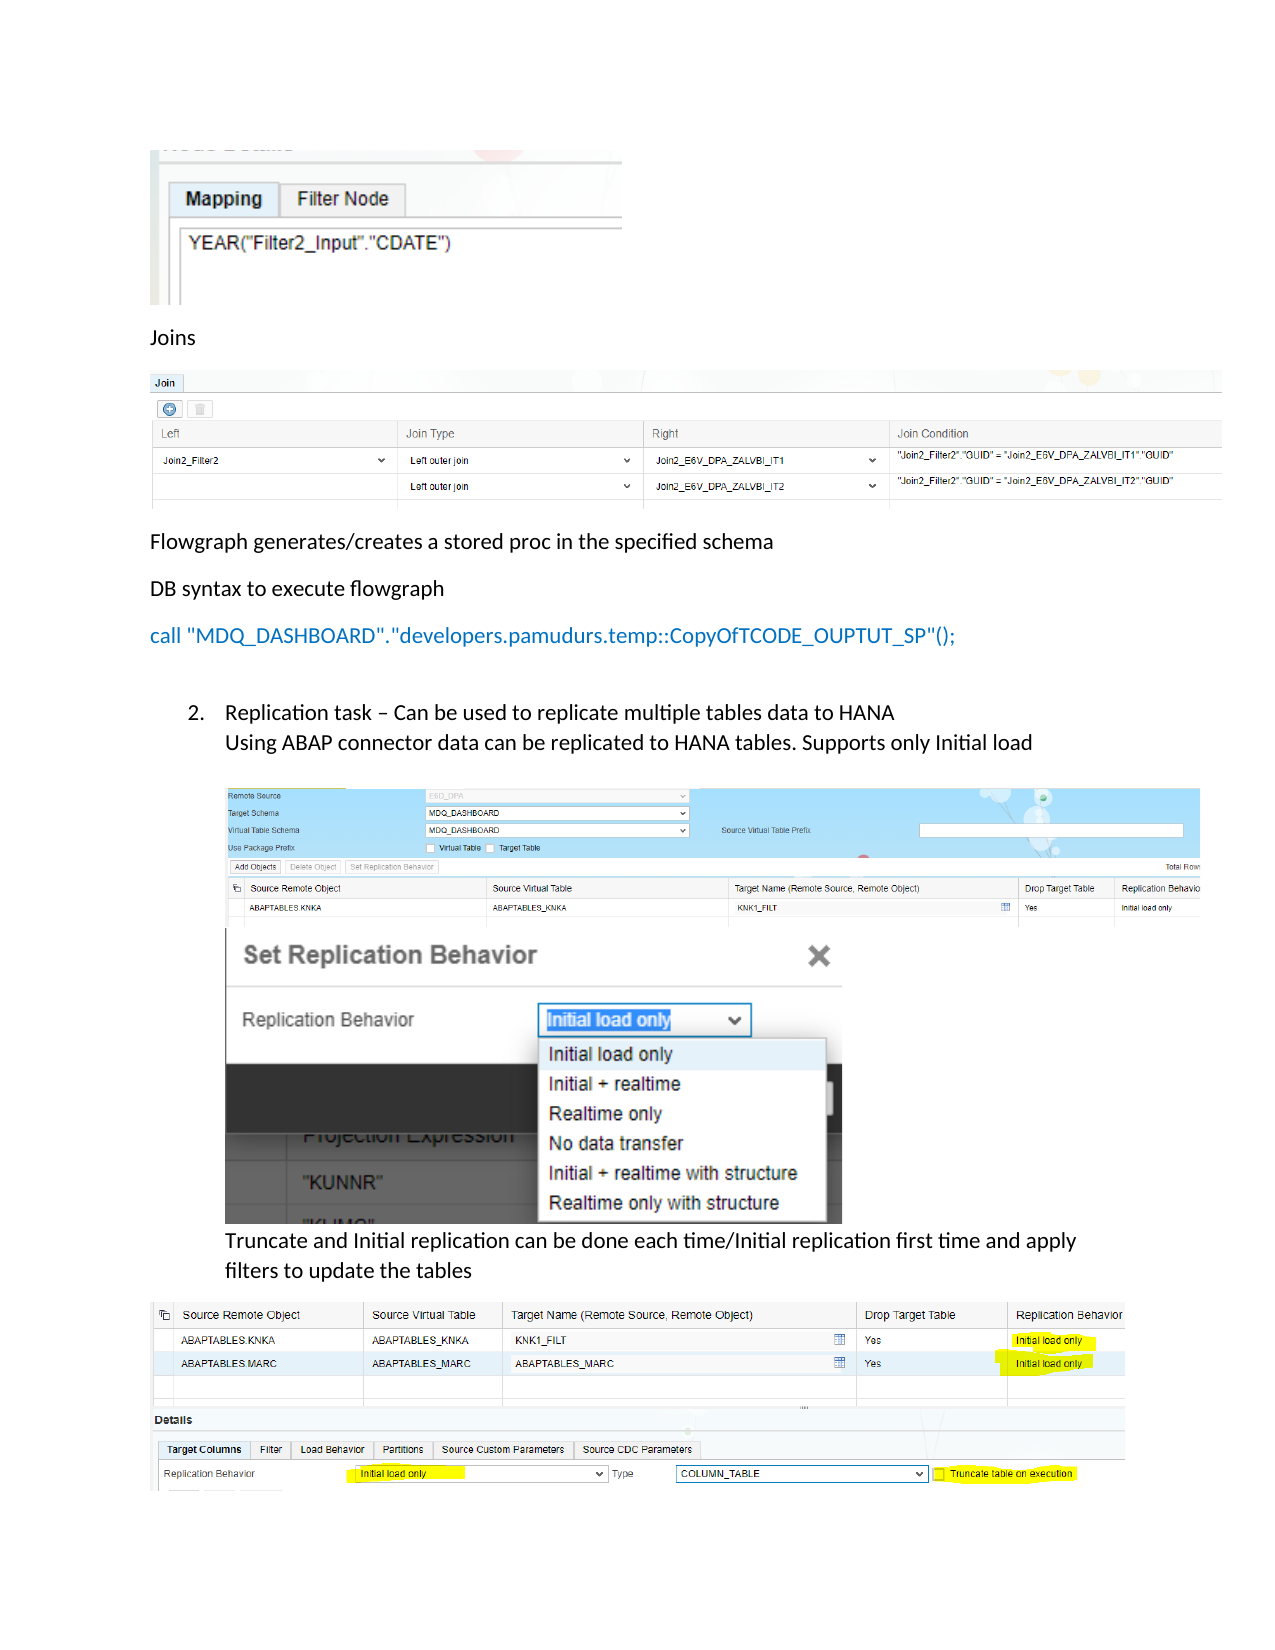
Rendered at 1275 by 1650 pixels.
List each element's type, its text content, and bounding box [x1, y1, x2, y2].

list Using ABAP connector data can be replicated to HANA tables. Supports only Initial load [225, 728, 1125, 756]
text call "MDQ_DASHBOARD"."developers.pamudurs.temp::CopyOfTCODE_OUPTUT_SP"(); [150, 621, 1125, 649]
picture [150, 370, 1222, 509]
picture [225, 928, 843, 1224]
picture [225, 788, 1200, 927]
picture [150, 1302, 1125, 1491]
text Joins [150, 323, 1125, 352]
list Truncate and Initial replication can be done each time/Initial replication first time and apply filters to update the tables [225, 1226, 1125, 1284]
picture [150, 150, 622, 305]
text DB syntax to execute flowgraph [150, 574, 1125, 602]
text Flowgraph generates/creates a stored proc in the specified schema [150, 527, 1125, 555]
list Replication task – Can be used to replicate multiple tables data to HANA [187, 698, 1125, 726]
